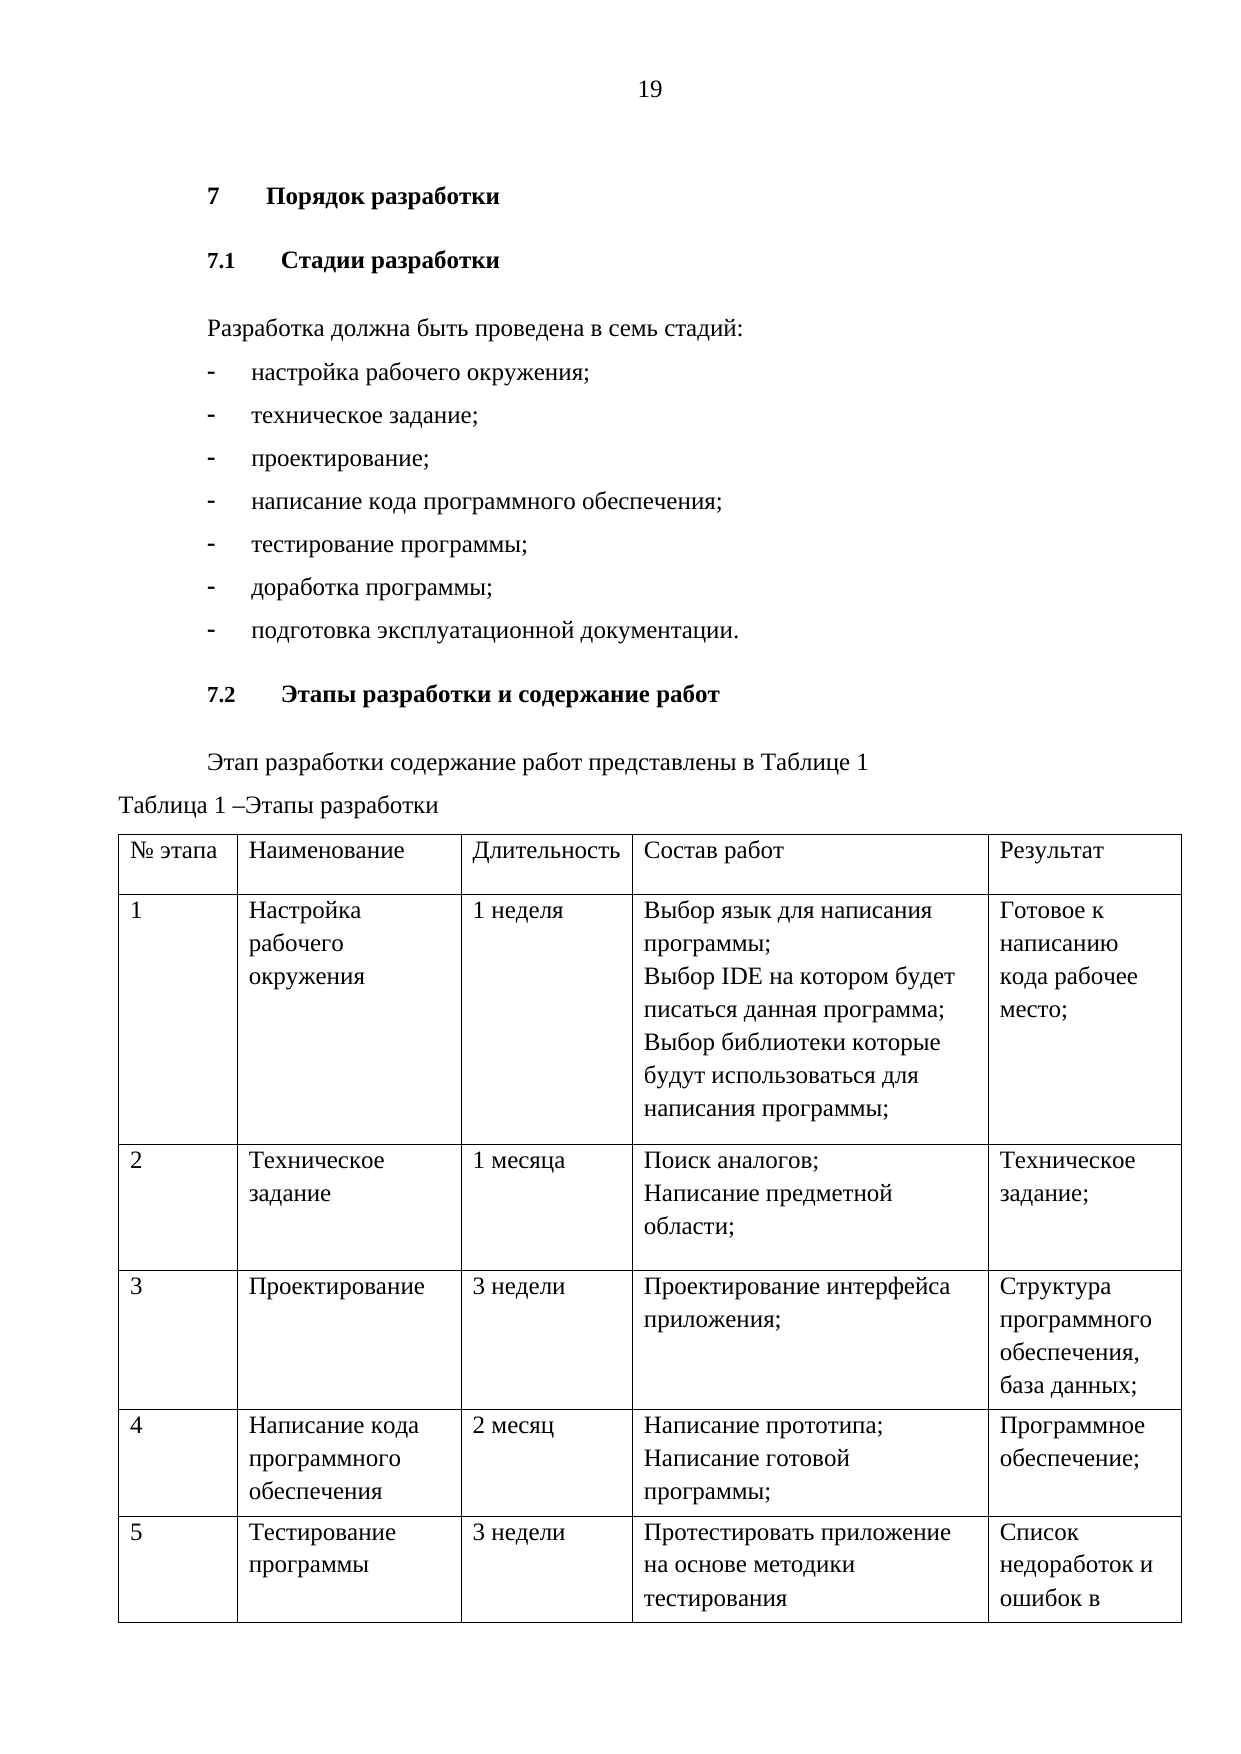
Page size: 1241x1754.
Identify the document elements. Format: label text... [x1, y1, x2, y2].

table_cell Поиск аналогов; Написание предметной области; [633, 1145, 988, 1270]
table_cell Настройка рабочего окружения [238, 895, 461, 1144]
table_cell Техническое задание; [989, 1145, 1181, 1270]
table_cell 5 [119, 1517, 237, 1622]
table_cell 2 месяц [462, 1410, 632, 1516]
list техническое задание; [118, 400, 1181, 428]
table_cell Выбор язык для написания программы; Выбор IDE на котором будет писаться данная программа; Выбор библиотеки которые будут использоваться для написания программы; [633, 895, 988, 1144]
list подготовка эксплуатационной документации. [118, 615, 1181, 644]
list тестирование программы; [118, 529, 1181, 558]
text Таблица 1 –Этапы разработки [118, 791, 1181, 819]
table_cell Техническое задание [238, 1145, 461, 1270]
table_cell 1 неделя [462, 895, 632, 1144]
table_header Результат [989, 835, 1181, 894]
table_cell Проектирование [238, 1271, 461, 1409]
list проектирование; [118, 443, 1181, 472]
table_cell Структура программного обеспечения, база данных; [989, 1271, 1181, 1409]
table_cell Написание прототипа; Написание готовой программы; [633, 1410, 988, 1516]
text Разработка должна быть проведена в семь стадий: [118, 313, 1181, 342]
table_cell 2 [119, 1145, 237, 1270]
list доработка программы; [118, 572, 1181, 601]
table_header № этапа [119, 835, 237, 894]
table_cell 1 [119, 895, 237, 1144]
table_cell 1 месяца [462, 1145, 632, 1270]
table_header Состав работ [633, 835, 988, 894]
table_cell Программное обеспечение; [989, 1410, 1181, 1516]
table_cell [989, 1517, 1181, 1622]
subtitle Стадии разработки [118, 245, 1181, 274]
table_header Длительность [462, 835, 632, 894]
list написание кода программного обеспечения; [118, 486, 1181, 515]
text Этап разработки содержание работ представлены в Таблице 1 [118, 747, 1181, 776]
table_cell 3 [119, 1271, 237, 1409]
subtitle Порядок разработки [118, 181, 1181, 210]
list настройка рабочего окружения; [118, 357, 1181, 385]
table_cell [238, 1517, 461, 1622]
table_cell 3 недели [462, 1517, 632, 1622]
table_cell 4 [119, 1410, 237, 1516]
table_cell Готовое к написанию кода рабочее место; [989, 895, 1181, 1144]
table_cell Написание кода программного обеспечения [238, 1410, 461, 1516]
table_header Наименование [238, 835, 461, 894]
subtitle Этапы разработки и содержание работ [118, 679, 1181, 708]
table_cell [633, 1517, 988, 1622]
table_cell Проектирование интерфейса приложения; [633, 1271, 988, 1409]
table_cell 3 недели [462, 1271, 632, 1409]
